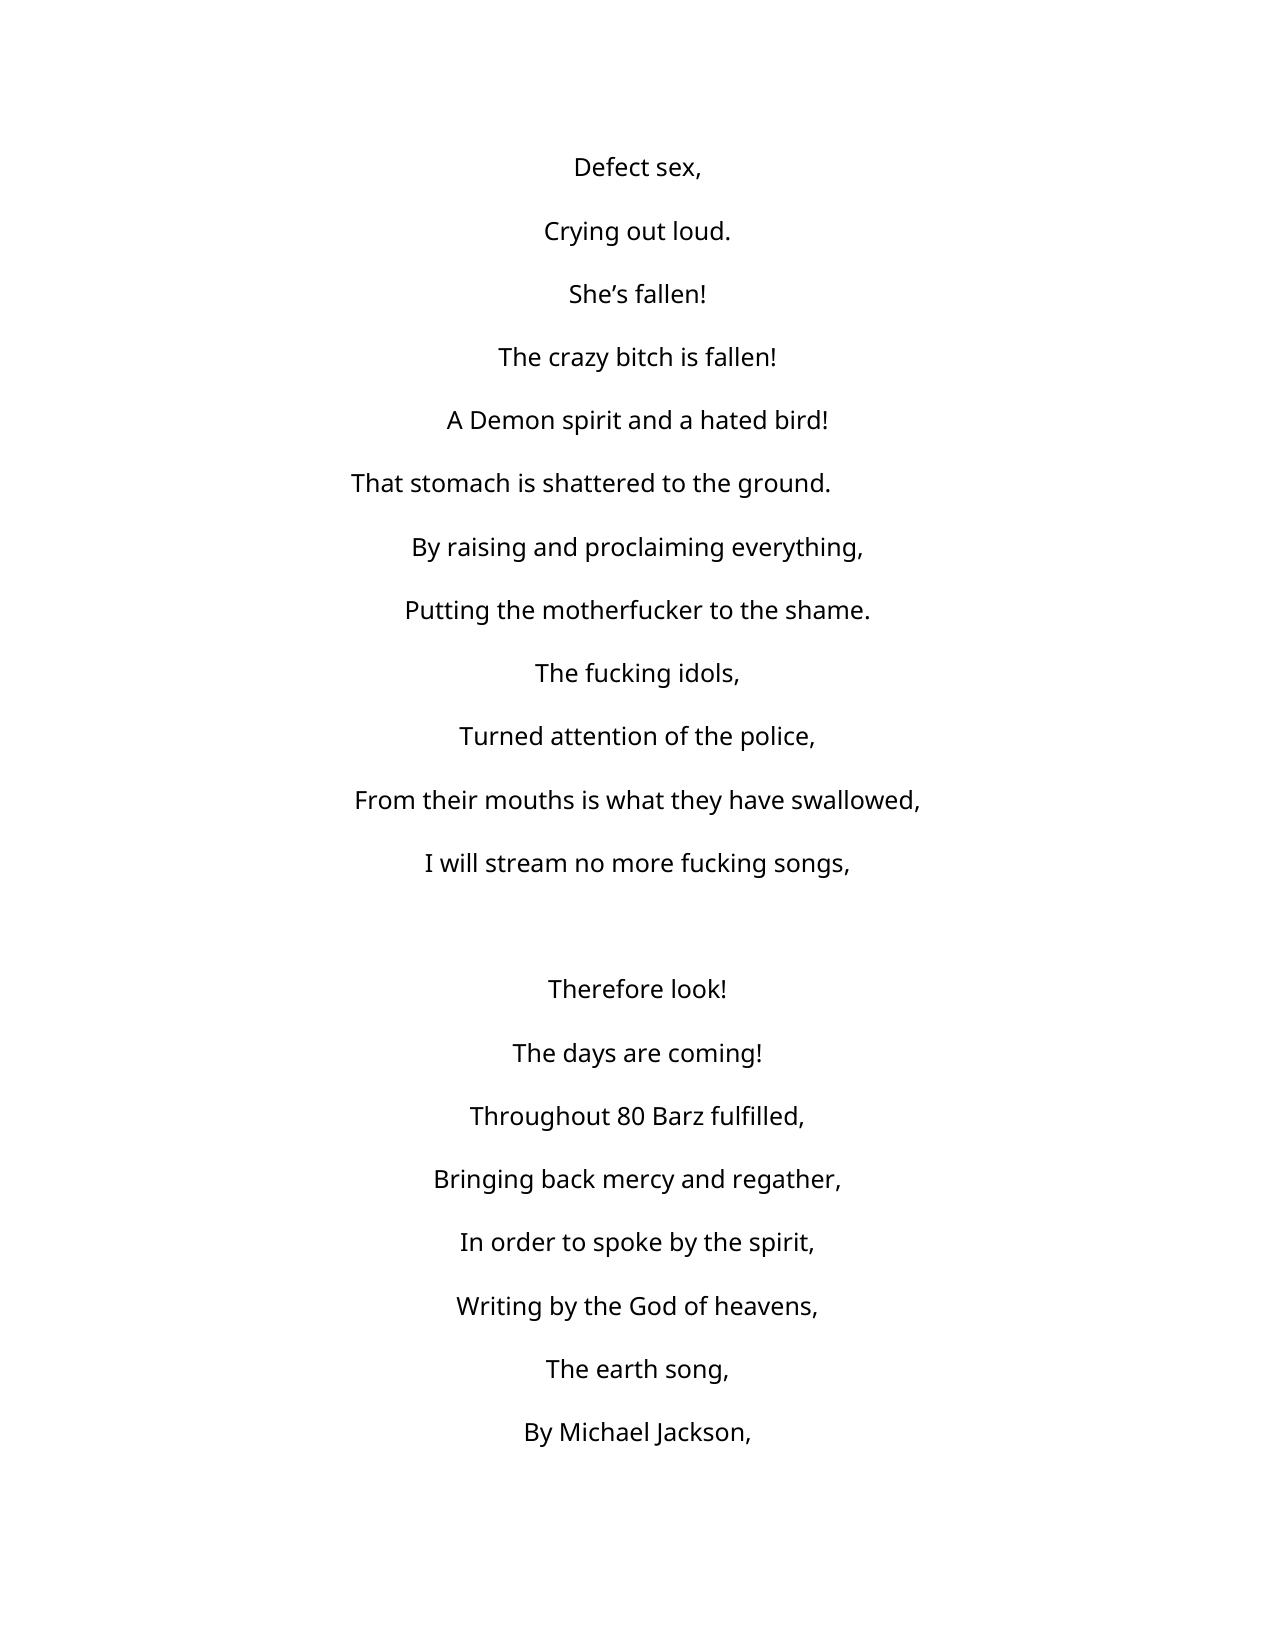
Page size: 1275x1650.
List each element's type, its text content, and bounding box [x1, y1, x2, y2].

text By Michael Jackson, [150, 1414, 1125, 1449]
text Defect sex, [150, 150, 1125, 184]
text The fucking idols, [150, 656, 1125, 690]
text Throughout 80 Barz fulfilled, [150, 1098, 1125, 1132]
text Putting the motherfucker to the shame. [150, 593, 1125, 627]
text The days are coming! [150, 1035, 1125, 1069]
text A Demon spirit and a hated bird! [150, 403, 1125, 437]
text The crazy bitch is fallen! [150, 340, 1125, 374]
text Therefore look! [150, 972, 1125, 1006]
text Writing by the God of heavens, [150, 1288, 1125, 1322]
text She’s fallen! [150, 276, 1125, 311]
text In order to spoke by the spirit, [150, 1225, 1125, 1259]
text By raising and proclaiming everything, [150, 529, 1125, 563]
text The earth song, [150, 1351, 1125, 1385]
text Turned attention of the police, [150, 719, 1125, 753]
text That stomach is shattered to the ground. [150, 466, 1125, 500]
text Bringing back mercy and regather, [150, 1162, 1125, 1196]
text From their mouths is what they have swallowed, [150, 782, 1125, 816]
text I will stream no more fucking songs, [150, 846, 1125, 879]
text Crying out loud. [150, 213, 1125, 247]
